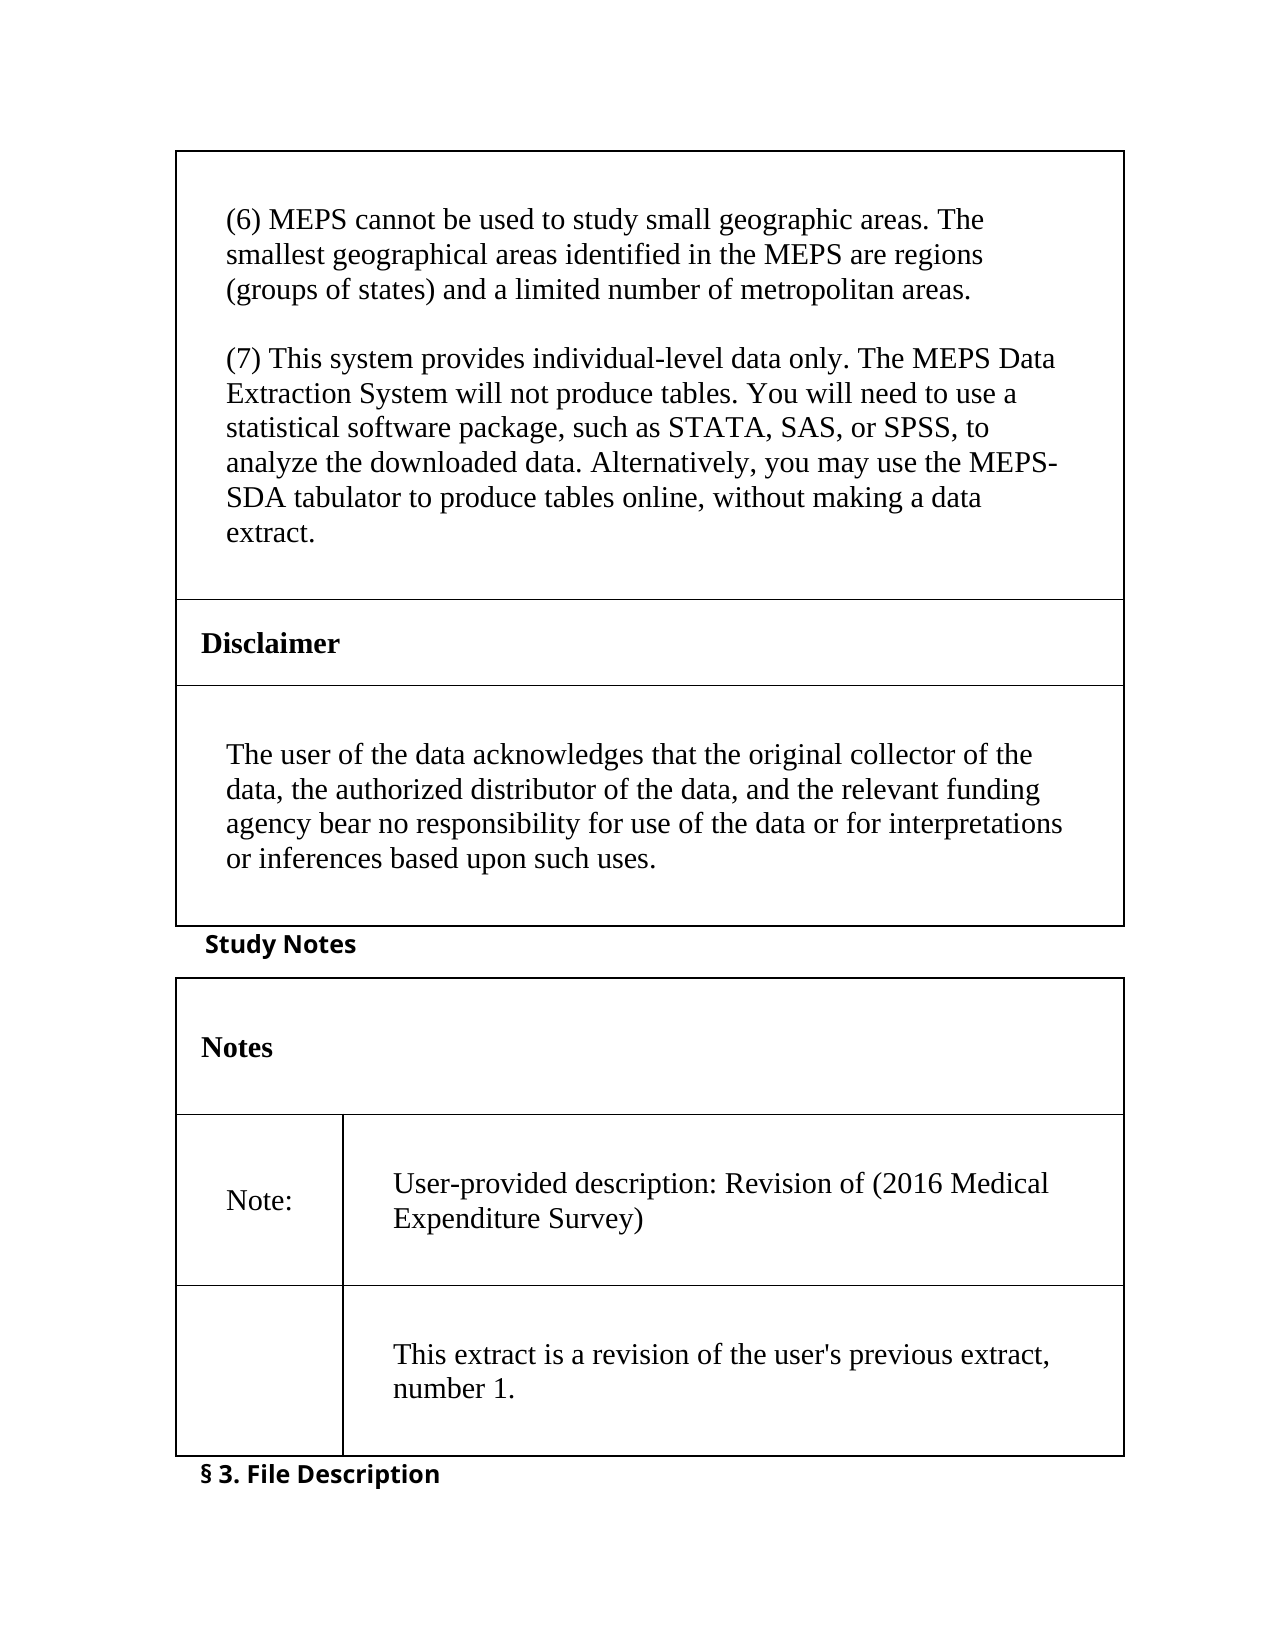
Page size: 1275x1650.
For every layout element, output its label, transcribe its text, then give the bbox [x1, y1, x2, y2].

text Study Notes [205, 927, 1070, 961]
table_cell User-provided description: Revision of (2016 Medical Expenditure Survey) [344, 1115, 1123, 1284]
text § 3. File Description [200, 1457, 1075, 1491]
table_header Notes [177, 979, 1123, 1113]
table_cell Disclaimer [177, 600, 1123, 685]
table_cell This extract is a revision of the user's previous extract, number 1. [344, 1286, 1123, 1455]
table_cell [177, 1286, 342, 1455]
table_cell Note: [177, 1115, 342, 1284]
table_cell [177, 152, 1123, 598]
table_cell The user of the data acknowledges that the original collector of the data, the authorized distributor of the data, and the relevant funding agency bear no responsibility for use of the data or for interpretations or inferences based upon such uses. [177, 686, 1123, 925]
